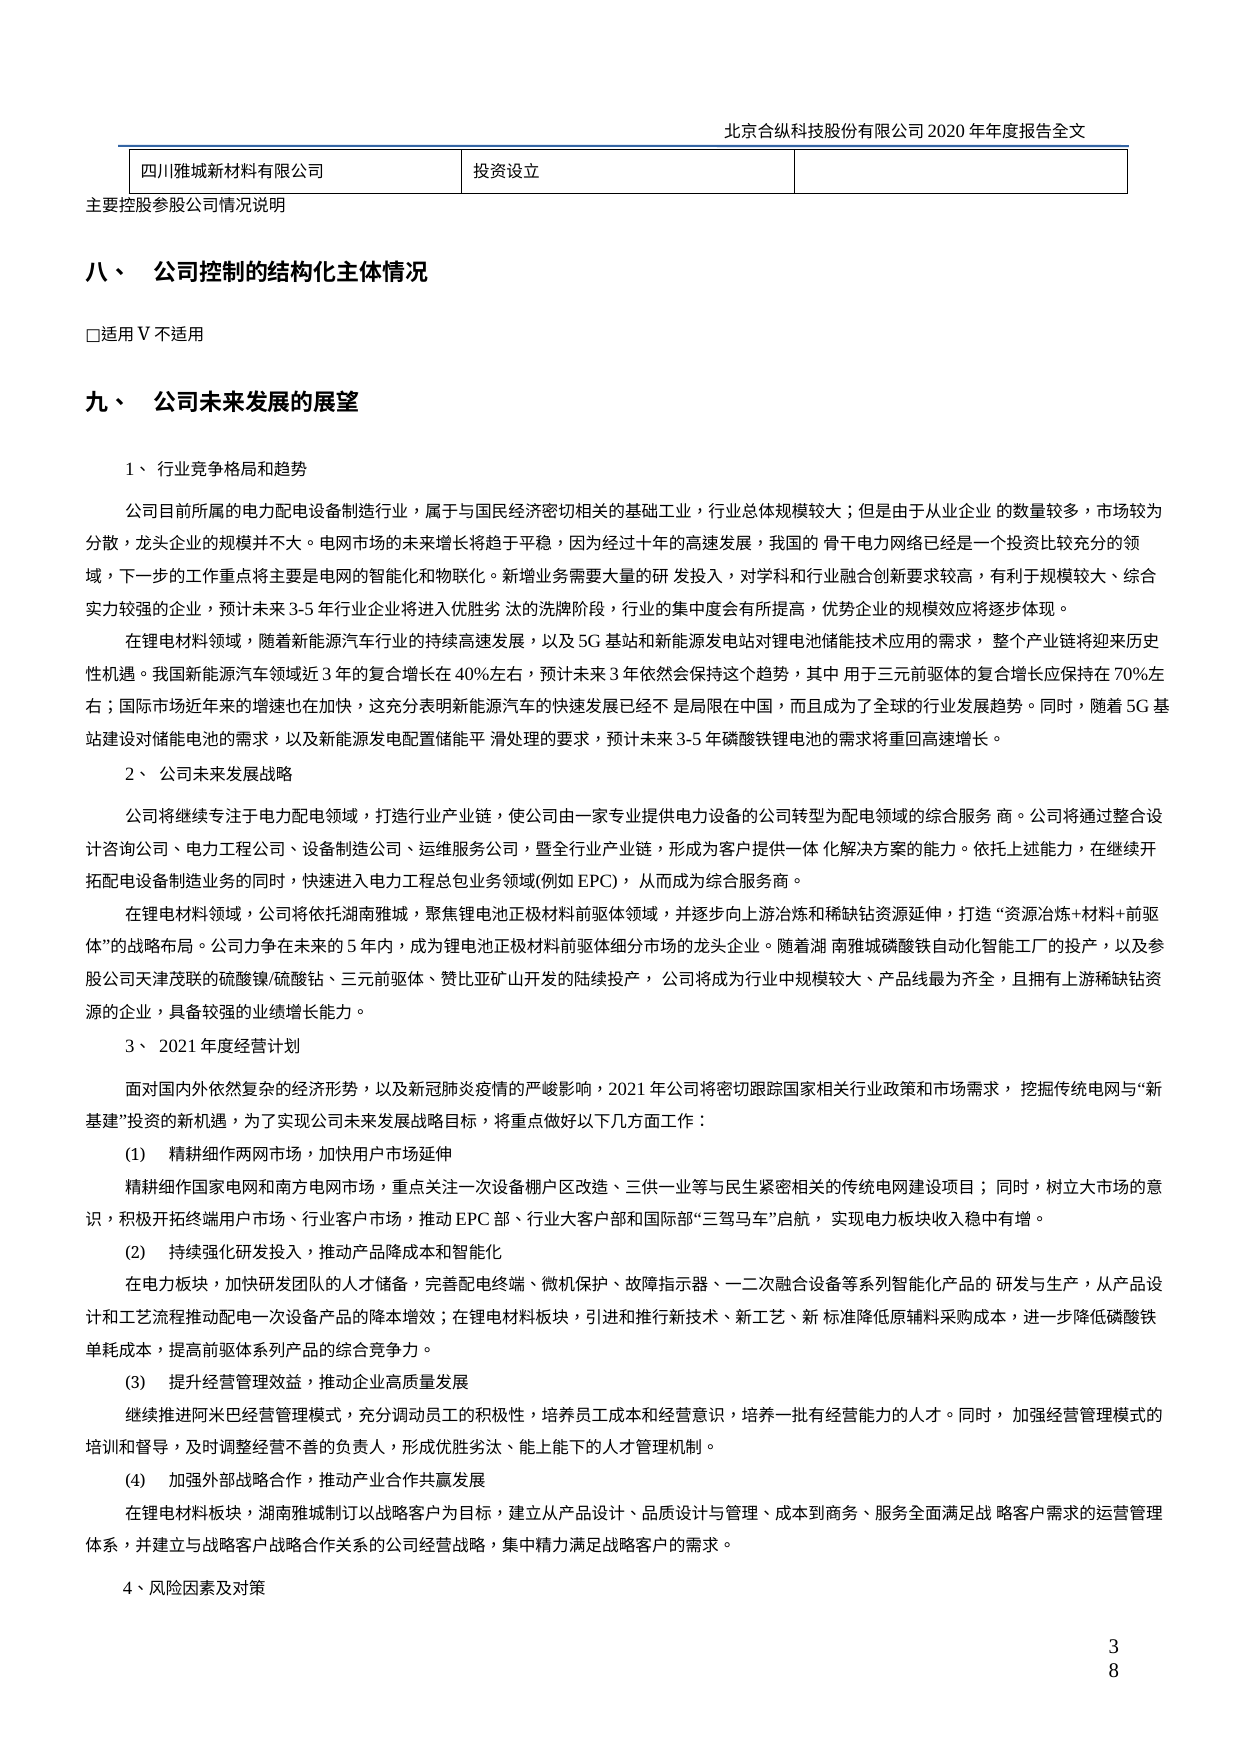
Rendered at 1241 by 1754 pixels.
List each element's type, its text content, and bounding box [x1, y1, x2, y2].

text 九、 公司未来发展的展望 [85, 386, 1172, 417]
text 八、 公司控制的结构化主体情况 [85, 256, 1172, 287]
text 面对国内外依然复杂的经济形势，以及新冠肺炎疫情的严峻影响，2021年公司将密切跟踪国家相关行业政策和市场需求， 挖掘传统电网与“新基建”投资的新机遇，为了实现公司未来发展战略目标，将重点做好以下几方面工作： [85, 1069, 1172, 1134]
text 4、风险因素及对策 [85, 1569, 1172, 1601]
text 在锂电材料板块，湖南雅城制订以战略客户为目标，建立从产品设计、品质设计与管理、成本到商务、服务全面满足战 略客户需求的运营管理体系，并建立与战略客户战略合作关系的公司经营战略，集中精力满足战略客户的需求。 [85, 1493, 1172, 1558]
text 公司目前所属的电力配电设备制造行业，属于与国民经济密切相关的基础工业，行业总体规模较大；但是由于从业企业 的数量较多，市场较为分散，龙头企业的规模并不大。电网市场的未来增长将趋于平稳，因为经过十年的高速发展，我国的 骨干电力网络已经是一个投资比较充分的领域，下一步的工作重点将主要是电网的智能化和物联化。新增业务需要大量的研 发投入，对学科和行业融合创新要求较高，有利于规模较大、综合实力较强的企业，预计未来3-5年行业企业将进入优胜劣 汰的洗牌阶段，行业的集中度会有所提高，优势企业的规模效应将逐步体现。 [85, 491, 1172, 622]
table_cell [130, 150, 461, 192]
text 1、 行业竞争格局和趋势 [85, 457, 1172, 480]
text 2、 公司未来发展战略 [85, 762, 1172, 785]
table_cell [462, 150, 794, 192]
list 精耕细作两网市场，加快用户市场延伸 [85, 1134, 1172, 1167]
list 持续强化研发投入，推动产品降成本和智能化 [85, 1232, 1172, 1265]
text 精耕细作国家电网和南方电网市场，重点关注一次设备棚户区改造、三供一业等与民生紧密相关的传统电网建设项目； 同时，树立大市场的意识，积极开拓终端用户市场、行业客户市场，推动EPC部、行业大客户部和国际部“三驾马车”启航， 实现电力板块收入稳中有增。 [85, 1167, 1172, 1232]
text 在锂电材料领域，随着新能源汽车行业的持续高速发展，以及5G基站和新能源发电站对锂电池储能技术应用的需求， 整个产业链将迎来历史性机遇。我国新能源汽车领域近3年的复合增长在40%左右，预计未来3年依然会保持这个趋势，其中 用于三元前驱体的复合增长应保持在70%左右；国际市场近年来的增速也在加快，这充分表明新能源汽车的快速发展已经不 是局限在中国，而且成为了全球的行业发展趋势。同时，随着5G基站建设对储能电池的需求，以及新能源发电配置储能平 滑处理的要求，预计未来3-5年磷酸铁锂电池的需求将重回高速增长。 [85, 622, 1172, 752]
text 3、 2021年度经营计划 [85, 1035, 1172, 1058]
list 提升经营管理效益，推动企业高质量发展 [85, 1363, 1172, 1395]
text 主要控股参股公司情况说明 [85, 193, 1172, 216]
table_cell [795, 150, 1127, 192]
text 在锂电材料领域，公司将依托湖南雅城，聚焦锂电池正极材料前驱体领域，并逐步向上游冶炼和稀缺钻资源延伸，打造 “资源冶炼+材料+前驱体”的战略布局。公司力争在未来的5年内，成为锂电池正极材料前驱体细分市场的龙头企业。随着湖 南雅城磷酸铁自动化智能工厂的投产，以及参股公司天津茂联的硫酸镍/硫酸钻、三元前驱体、赞比亚矿山开发的陆续投产， 公司将成为行业中规模较大、产品线最为齐全，且拥有上游稀缺钻资源的企业，具备较强的业绩增长能力。 [85, 894, 1172, 1025]
text 公司将继续专注于电力配电领域，打造行业产业链，使公司由一家专业提供电力设备的公司转型为配电领域的综合服务 商。公司将通过整合设计咨询公司、电力工程公司、设备制造公司、运维服务公司，暨全行业产业链，形成为客户提供一体 化解决方案的能力。依托上述能力，在继续开拓配电设备制造业务的同时，快速进入电力工程总包业务领域(例如EPC)， 从而成为综合服务商。 [85, 796, 1172, 894]
text 在电力板块，加快研发团队的人才储备，完善配电终端、微机保护、故障指示器、一二次融合设备等系列智能化产品的 研发与生产，从产品设计和工艺流程推动配电一次设备产品的降本增效；在锂电材料板块，引进和推行新技术、新工艺、新 标准降低原辅料采购成本，进一步降低磷酸铁单耗成本，提高前驱体系列产品的综合竞争力。 [85, 1265, 1172, 1363]
list 加强外部战略合作，推动产业合作共赢发展 [85, 1460, 1172, 1493]
text □适用V不适用 [85, 314, 1172, 347]
text 继续推进阿米巴经营管理模式，充分调动员工的积极性，培养员工成本和经营意识，培养一批有经营能力的人才。同时， 加强经营管理模式的培训和督导，及时调整经营不善的负责人，形成优胜劣汰、能上能下的人才管理机制。 [85, 1395, 1172, 1460]
